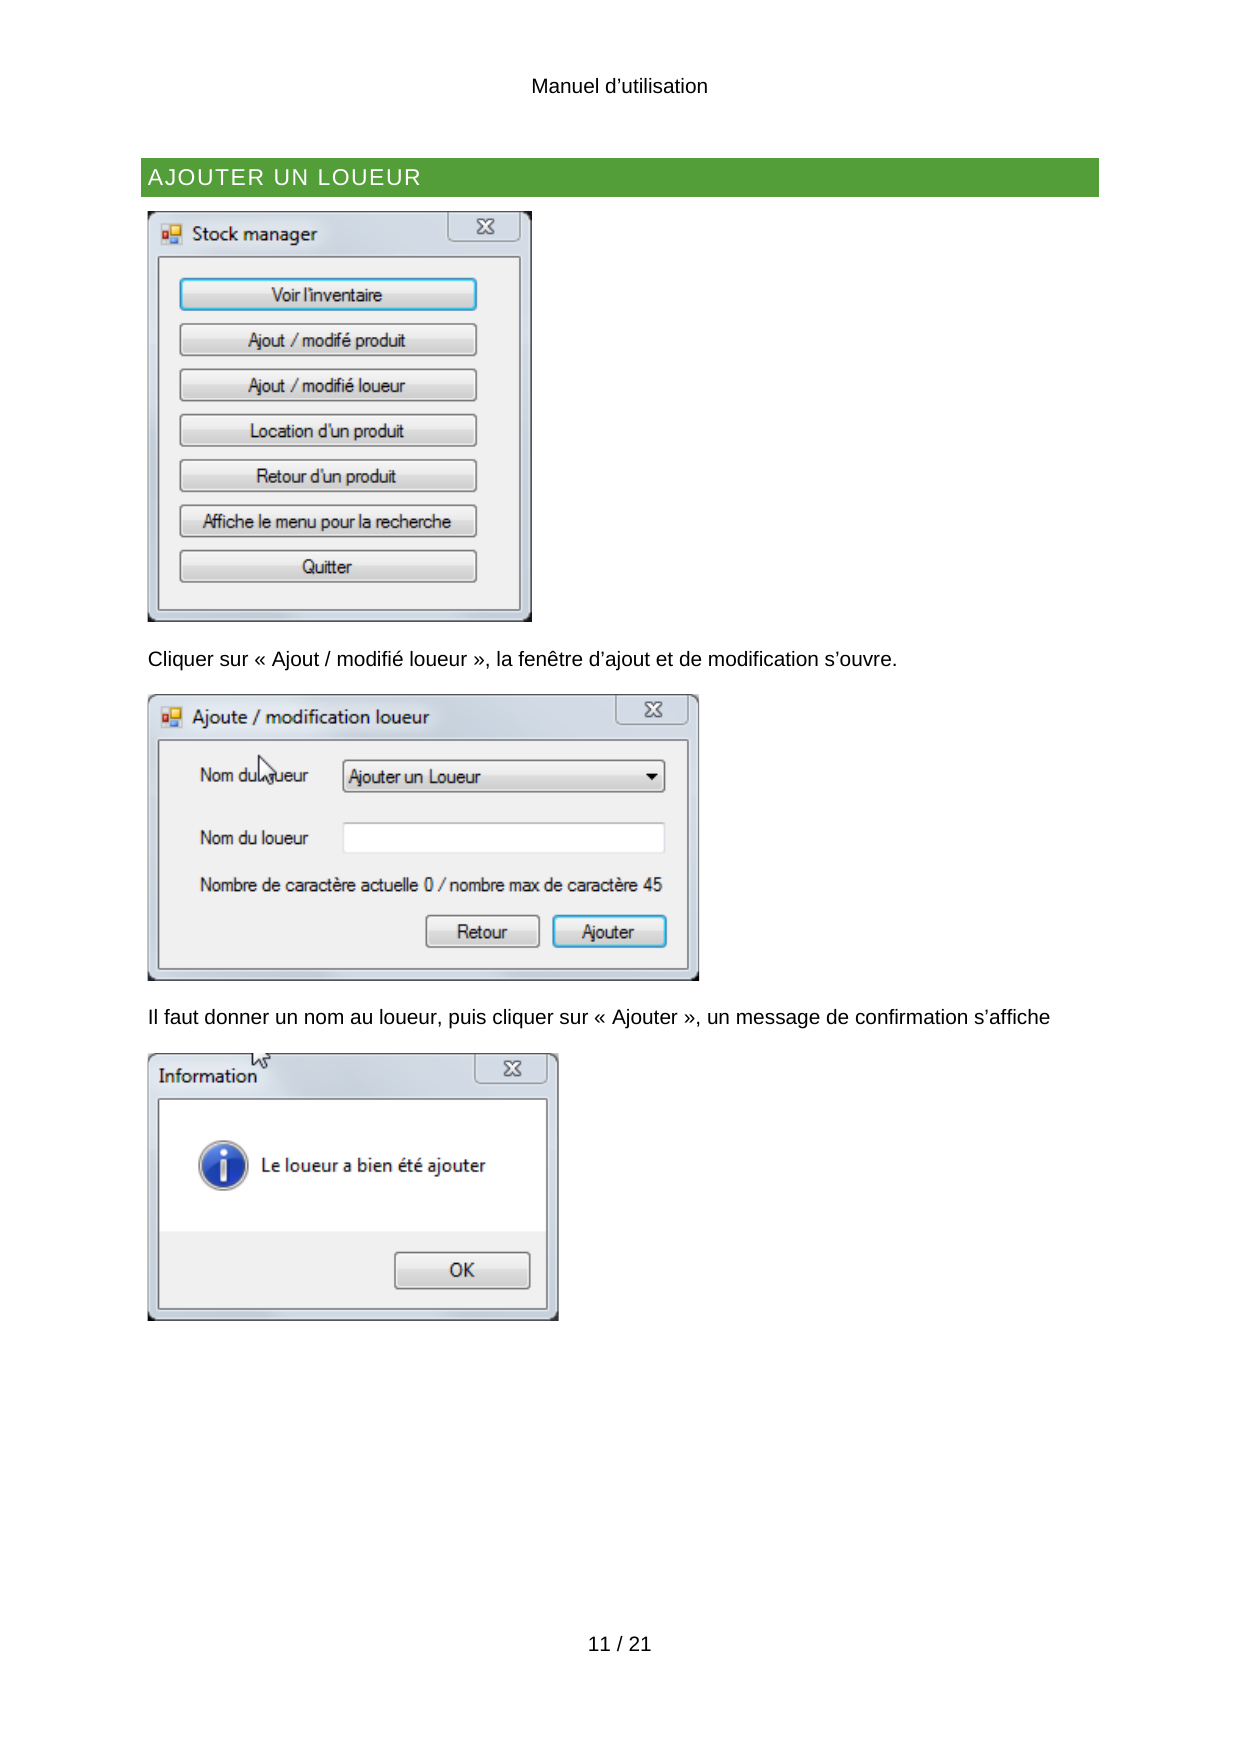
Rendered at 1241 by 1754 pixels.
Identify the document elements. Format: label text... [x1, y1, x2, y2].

subtitle Ajouter un loueur [148, 164, 1093, 191]
picture [147, 694, 700, 981]
picture [147, 211, 532, 622]
text Il faut donner un nom au loueur, puis cliquer sur « Ajouter », un message de confirmation s’affiche [148, 1005, 1093, 1029]
text Cliquer sur « Ajout / modifié loueur », la fenêtre d’ajout et de modification s’ouvre. [148, 646, 1093, 670]
picture [147, 1053, 559, 1321]
